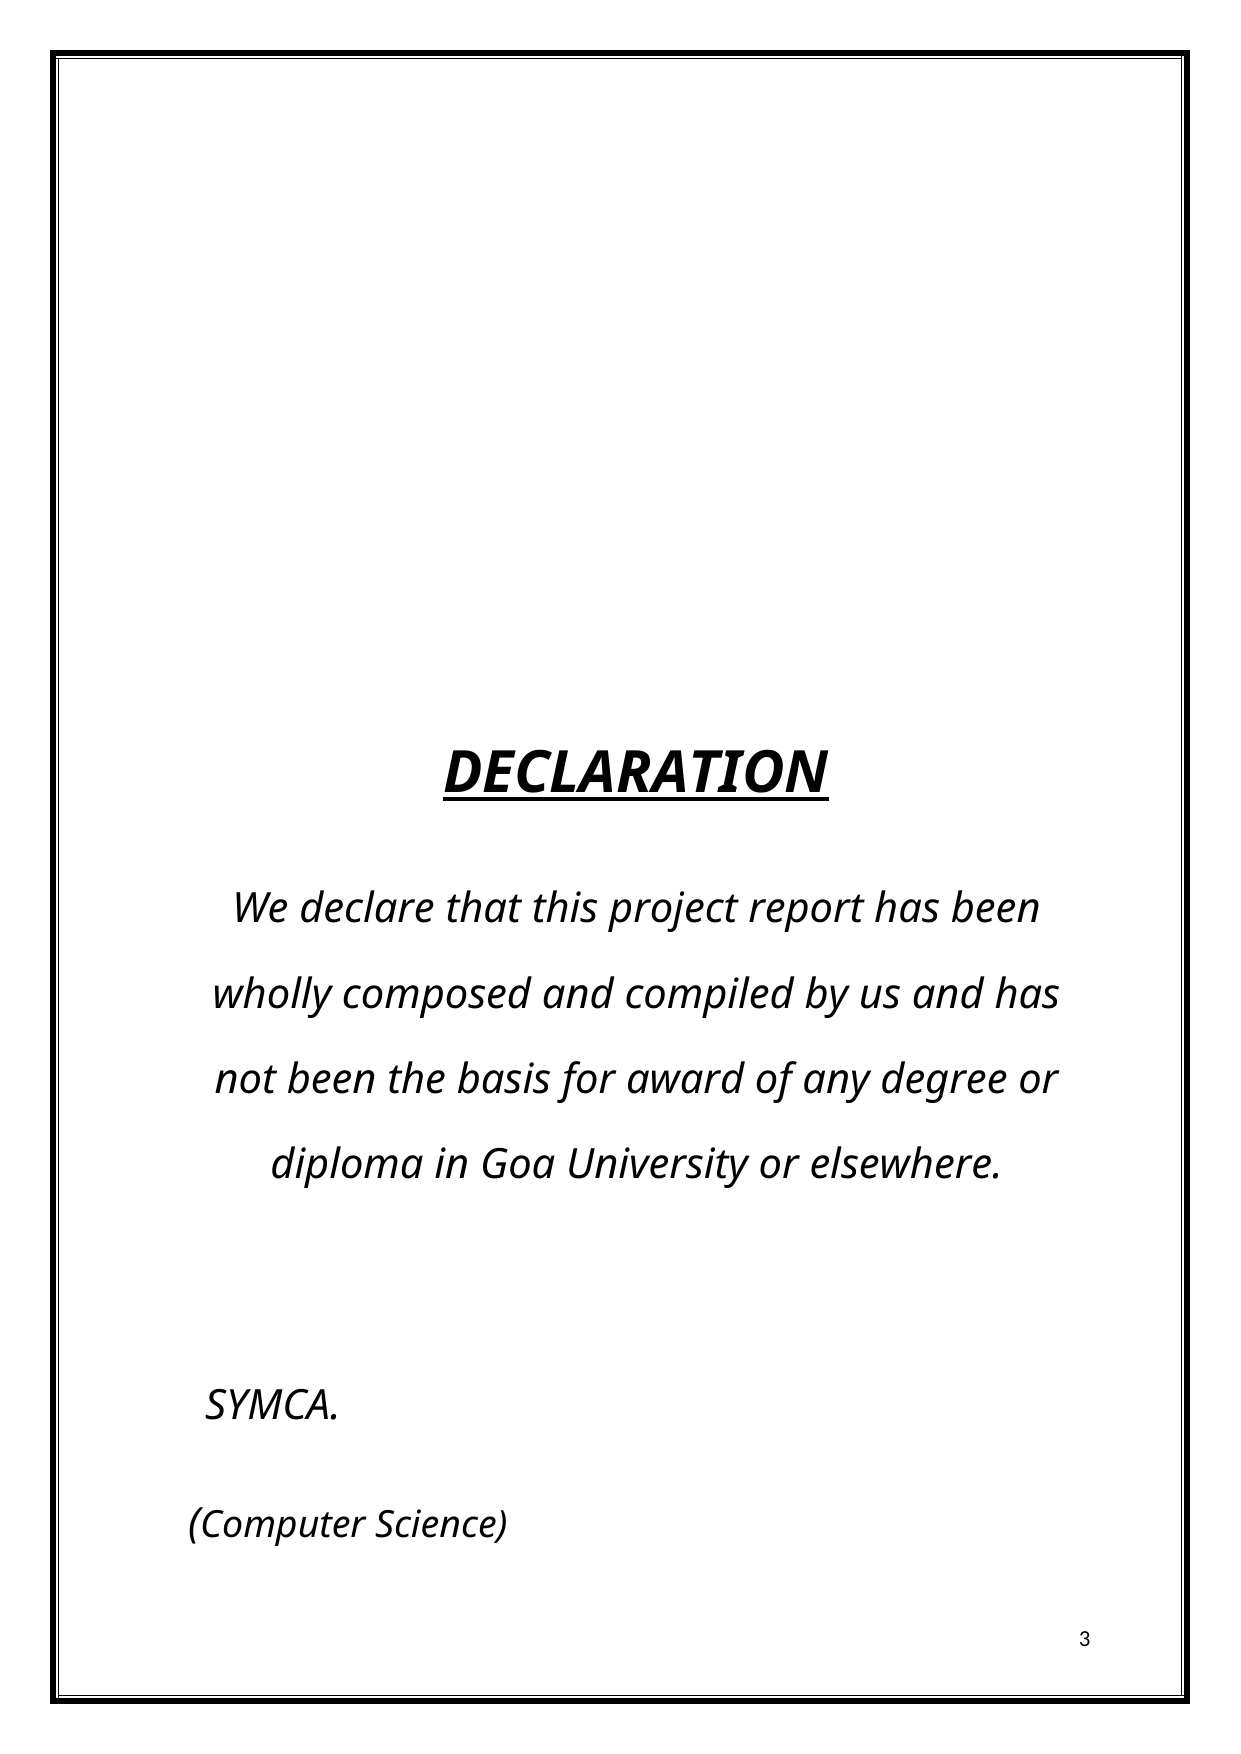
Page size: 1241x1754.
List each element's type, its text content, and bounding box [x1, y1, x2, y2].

text DECLARATION [188, 730, 1090, 809]
text SYMCA. [188, 1371, 1090, 1433]
text We declare that this project report has been wholly composed and compiled by us and has not been the basis for award of any degree or diploma in Goa University or elsewhere. [188, 878, 1090, 1190]
text (Computer Science) [188, 1493, 1090, 1550]
